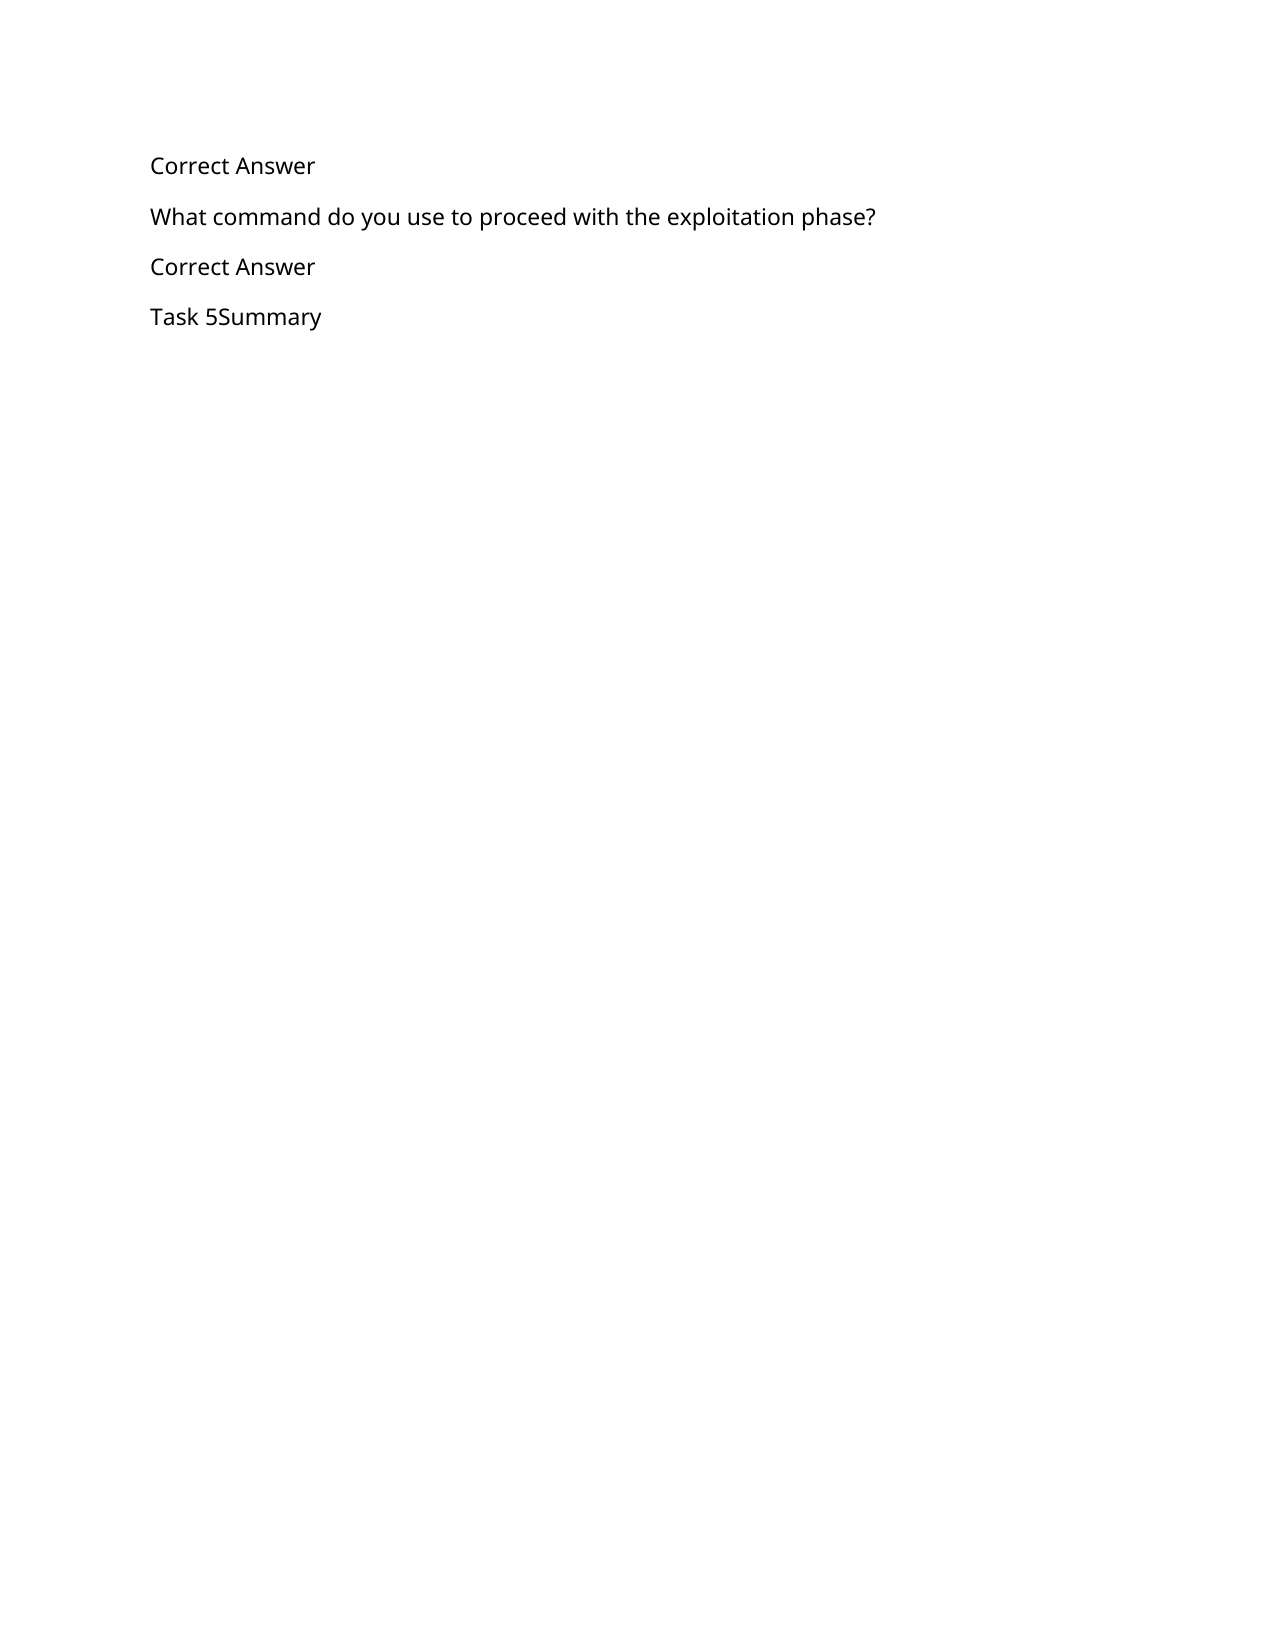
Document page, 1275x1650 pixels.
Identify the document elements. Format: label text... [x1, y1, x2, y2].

text Task 5Summary [150, 301, 1125, 332]
text Correct Answer [150, 251, 1125, 282]
text What command do you use to proceed with the exploitation phase? [150, 200, 1125, 232]
text Correct Answer [150, 150, 1125, 181]
